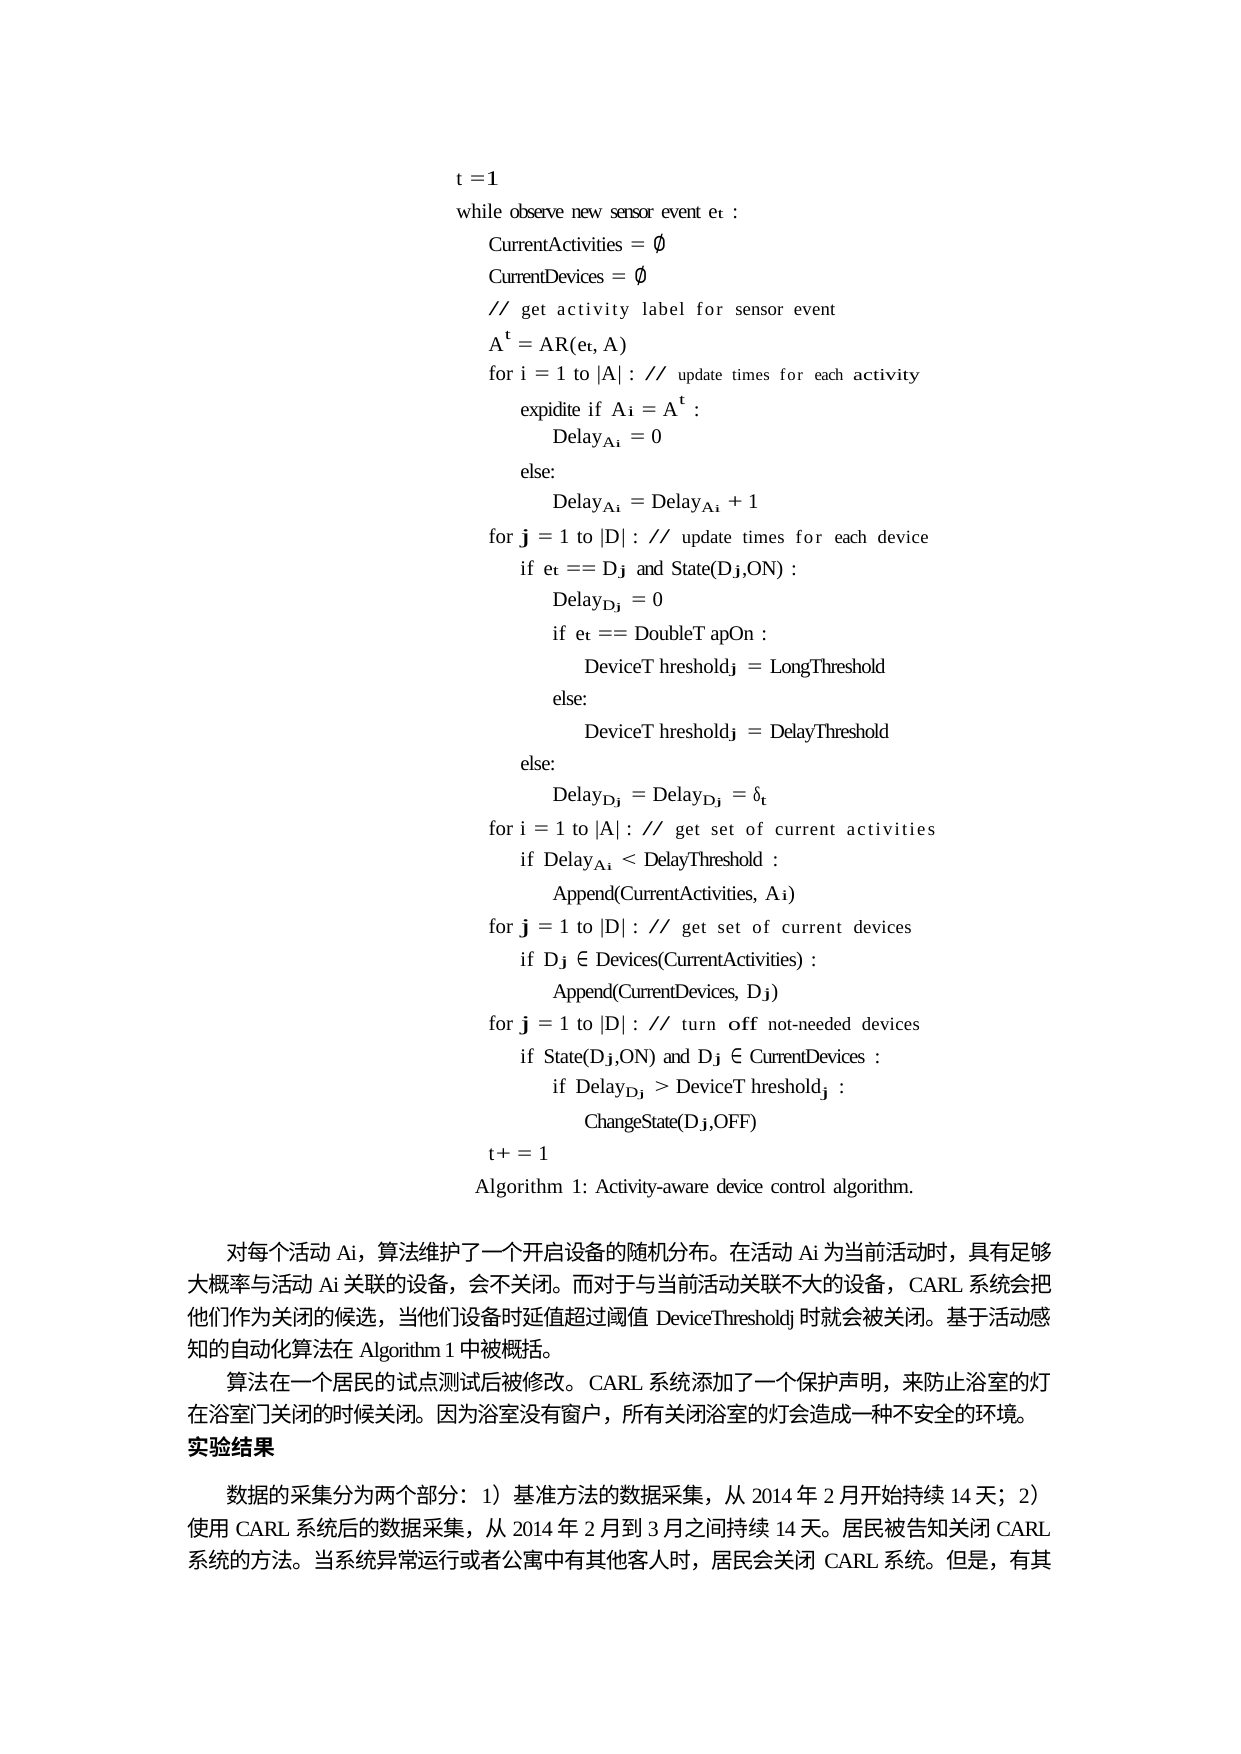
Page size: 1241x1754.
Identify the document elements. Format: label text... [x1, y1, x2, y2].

text for i = 1 to |A| : // get set of current activities [456, 812, 1053, 844]
text ChangeState(Dj,OFF) [456, 1104, 1053, 1137]
text expidite if Ai = At : [456, 389, 1053, 422]
text for j = 1 to |D| : // update times for each device [456, 519, 1053, 552]
text for j = 1 to |D| : // turn off not-needed devices [456, 1007, 1053, 1039]
text else: [456, 747, 1053, 779]
text CurrentDevices = ∅ [456, 259, 1053, 292]
text for j = 1 to |D| : // get set of current devices [456, 909, 1053, 942]
text for i = 1 to |A| : // update times for each activity [456, 357, 1053, 389]
text DelayAi = DelayAi + 1 [456, 487, 1053, 519]
text At = AR(et, A) [456, 324, 1053, 357]
text // get activity label for sensor event [456, 292, 1053, 324]
text Algorithm 1: Activity-aware device control algorithm. [456, 1169, 1053, 1202]
text t =1 [456, 162, 1053, 194]
text Append(CurrentActivities, Ai) [456, 877, 1053, 909]
text Append(CurrentDevices, Dj) [456, 974, 1053, 1007]
text CurrentActivities = ∅ [456, 227, 1053, 259]
text DelayDj = 0 [456, 584, 1053, 617]
text if et == Dj and State(Dj,ON) : [456, 552, 1053, 584]
text t+ = 1 [456, 1137, 1053, 1169]
text DelayAi = 0 [456, 422, 1053, 454]
text 实验结果 [187, 1429, 1053, 1462]
text 算法在一个居民的试点测试后被修改。CARL系统添加了一个保护声明，来防止浴室的灯在浴室门关闭的时候关闭。因为浴室没有窗户，所有关闭浴室的灯会造成一种不安全的环境。 [187, 1364, 1053, 1429]
text if State(Dj,ON) and Dj ∈ CurrentDevices : [456, 1039, 1053, 1072]
text else: [456, 454, 1053, 487]
text while observe new sensor event et : [456, 194, 1053, 227]
text 对每个活动Ai，算法维护了一个开启设备的随机分布。在活动Ai为当前活动时，具有足够大概率与活动Ai关联的设备，会不关闭。而对于与当前活动关联不大的设备，CARL系统会把他们作为关闭的候选，当他们设备时延值超过阈值DeviceThresholdj时就会被关闭。基于活动感知的自动化算法在Algorithm 1中被概括。 [187, 1234, 1053, 1364]
text if DelayAi < DelayThreshold : [456, 844, 1053, 877]
text if DelayDj > DeviceT hresholdj : [456, 1072, 1053, 1104]
text else: [456, 682, 1053, 714]
text if Dj ∈ Devices(CurrentActivities) : [456, 942, 1053, 974]
text DelayDj = DelayDj = δt [456, 779, 1053, 812]
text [187, 1478, 1053, 1575]
text if et == DoubleT apOn : [456, 617, 1053, 649]
text DeviceT hresholdj = LongThreshold [456, 649, 1053, 682]
text DeviceT hresholdj = DelayThreshold [456, 714, 1053, 747]
